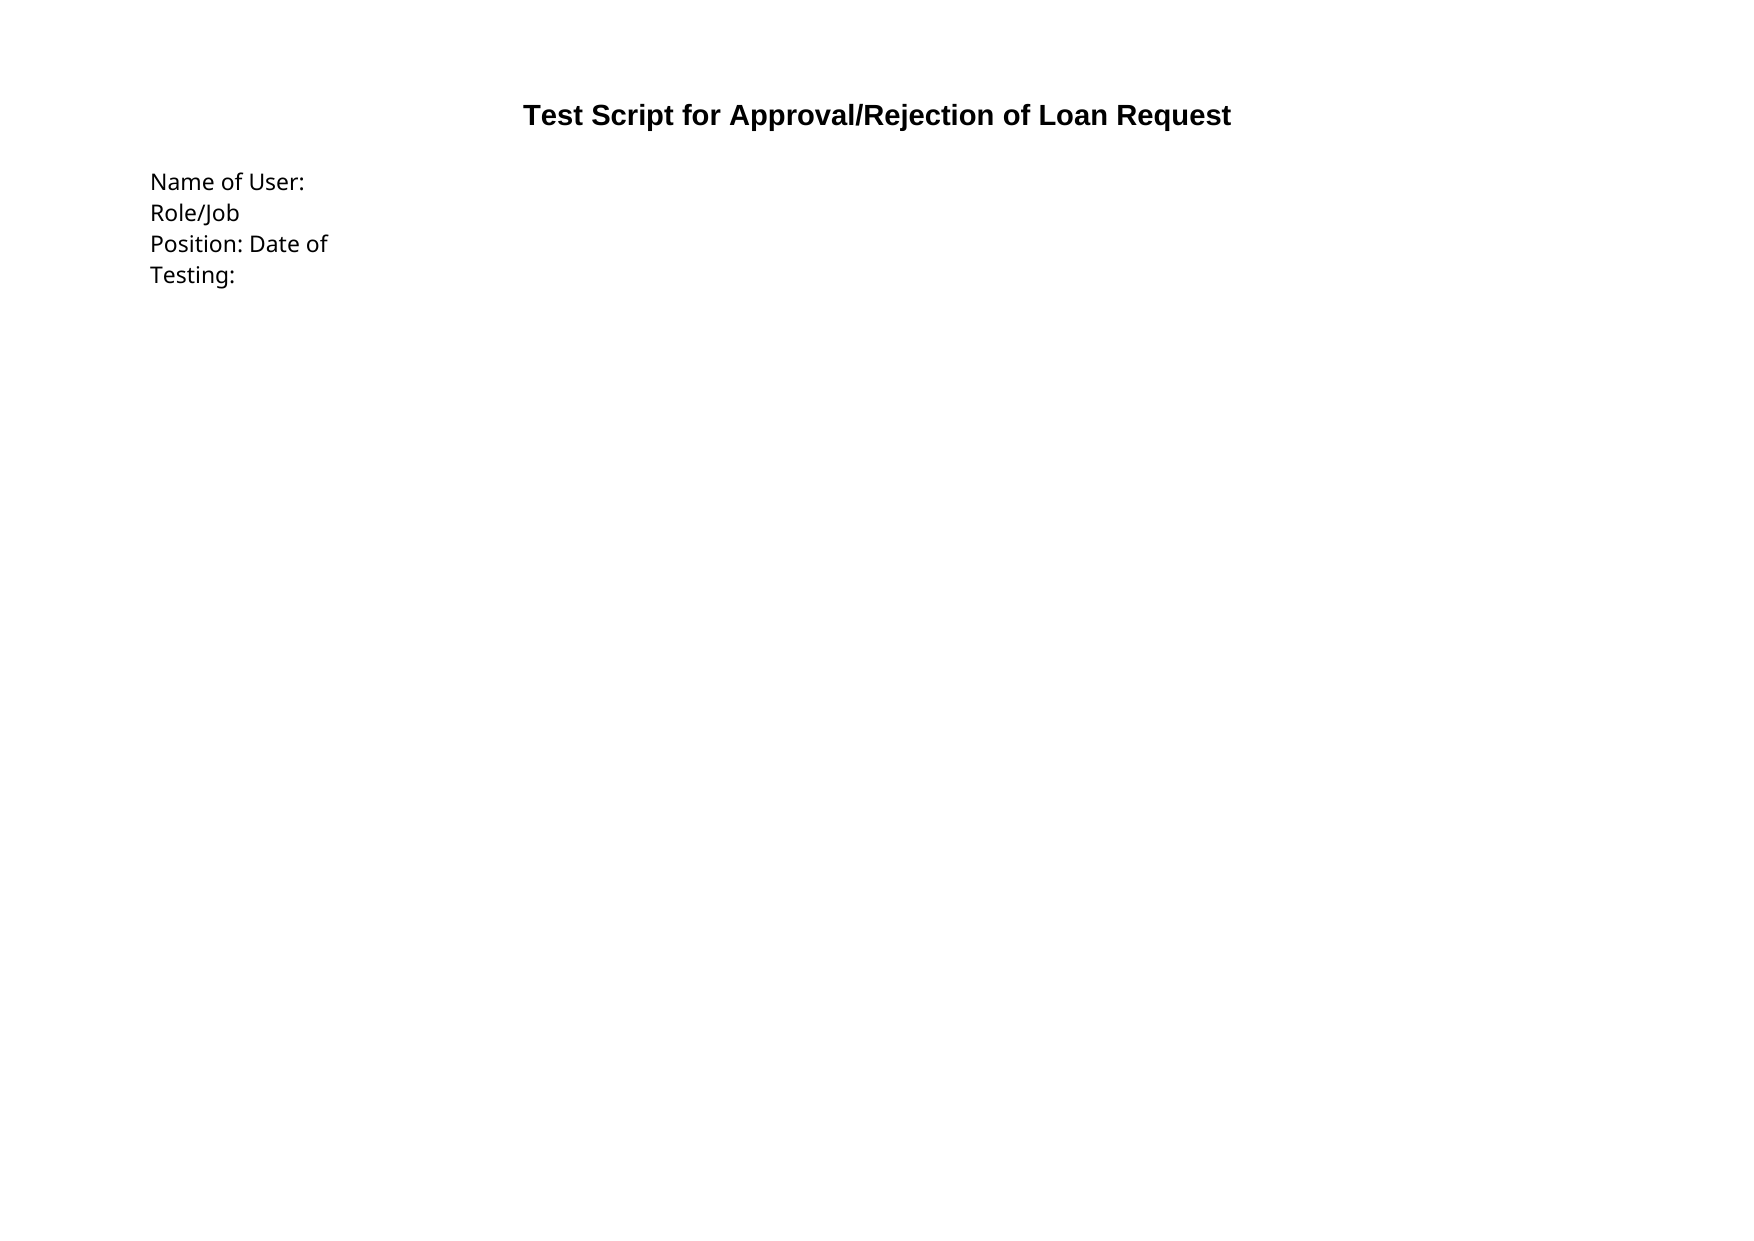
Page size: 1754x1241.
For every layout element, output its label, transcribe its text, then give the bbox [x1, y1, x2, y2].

text Name of User: Role/Job Position: Date of Testing: [150, 166, 337, 291]
title Test Script for Approval/Rejection of Loan Request [522, 98, 1232, 132]
